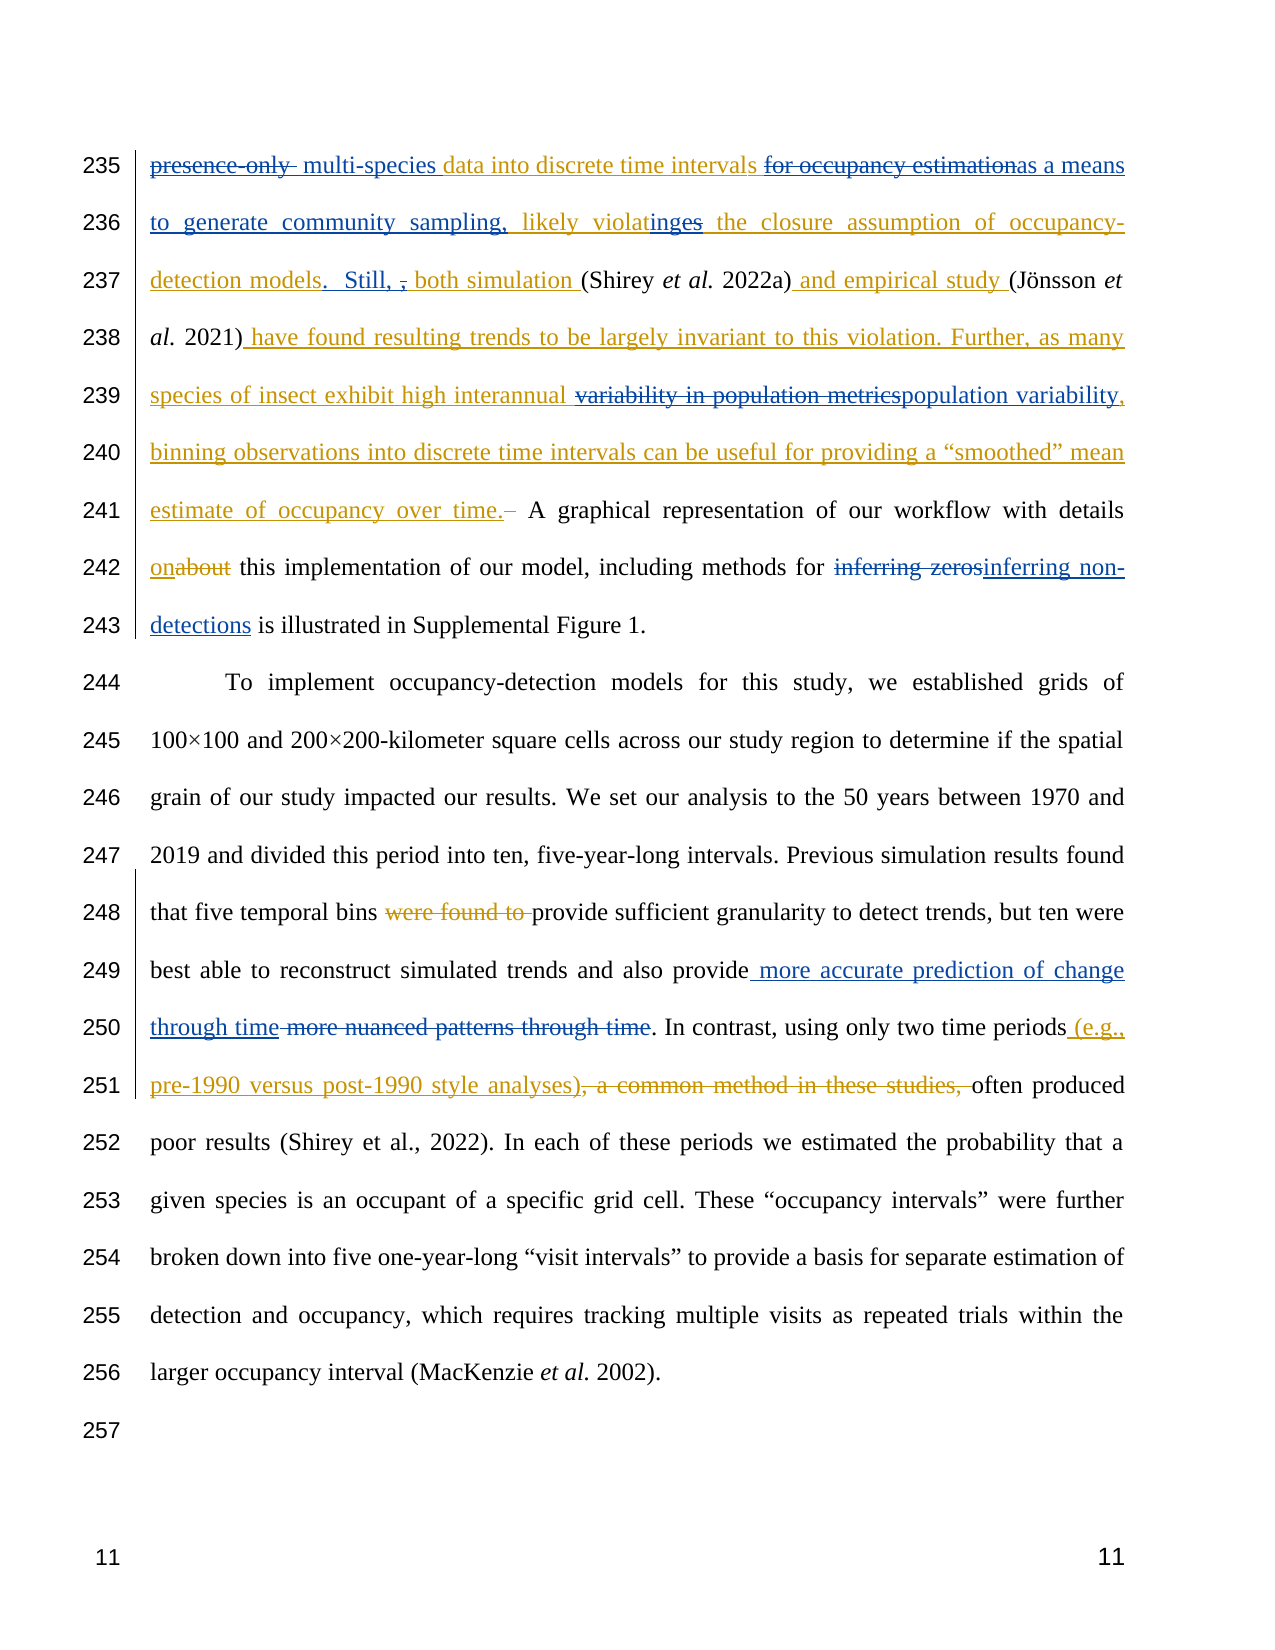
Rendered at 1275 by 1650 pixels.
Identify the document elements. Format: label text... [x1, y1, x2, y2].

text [150, 150, 1125, 175]
text To implement occupancy-detection models for this study, we established grids of 100×100 and 200×200-kilometer square cells across our study region to determine if the spatial grain of our study impacted our results. We set our analysis to the 50 years between 1970 and 2019 and divided this period into ten, five-year-long intervals. Previous simulation results found that five temporal bins provide sufficient granularity to detect trends, but ten were best able to reconstruct simulated trends and also provide. In contrast, using only two time periodsoften produced poor results (Shirey et al., 2022). In each of these periods we estimated the probability that a given species is an occupant of a specific grid cell. These “occupancy intervals” were further broken down into five one-year-long “visit intervals” to provide a basis for separate estimation of detection and occupancy, which requires tracking multiple visits as repeated trials within the larger occupancy interval (MacKenzie et al. 2002). [150, 667, 1125, 1386]
